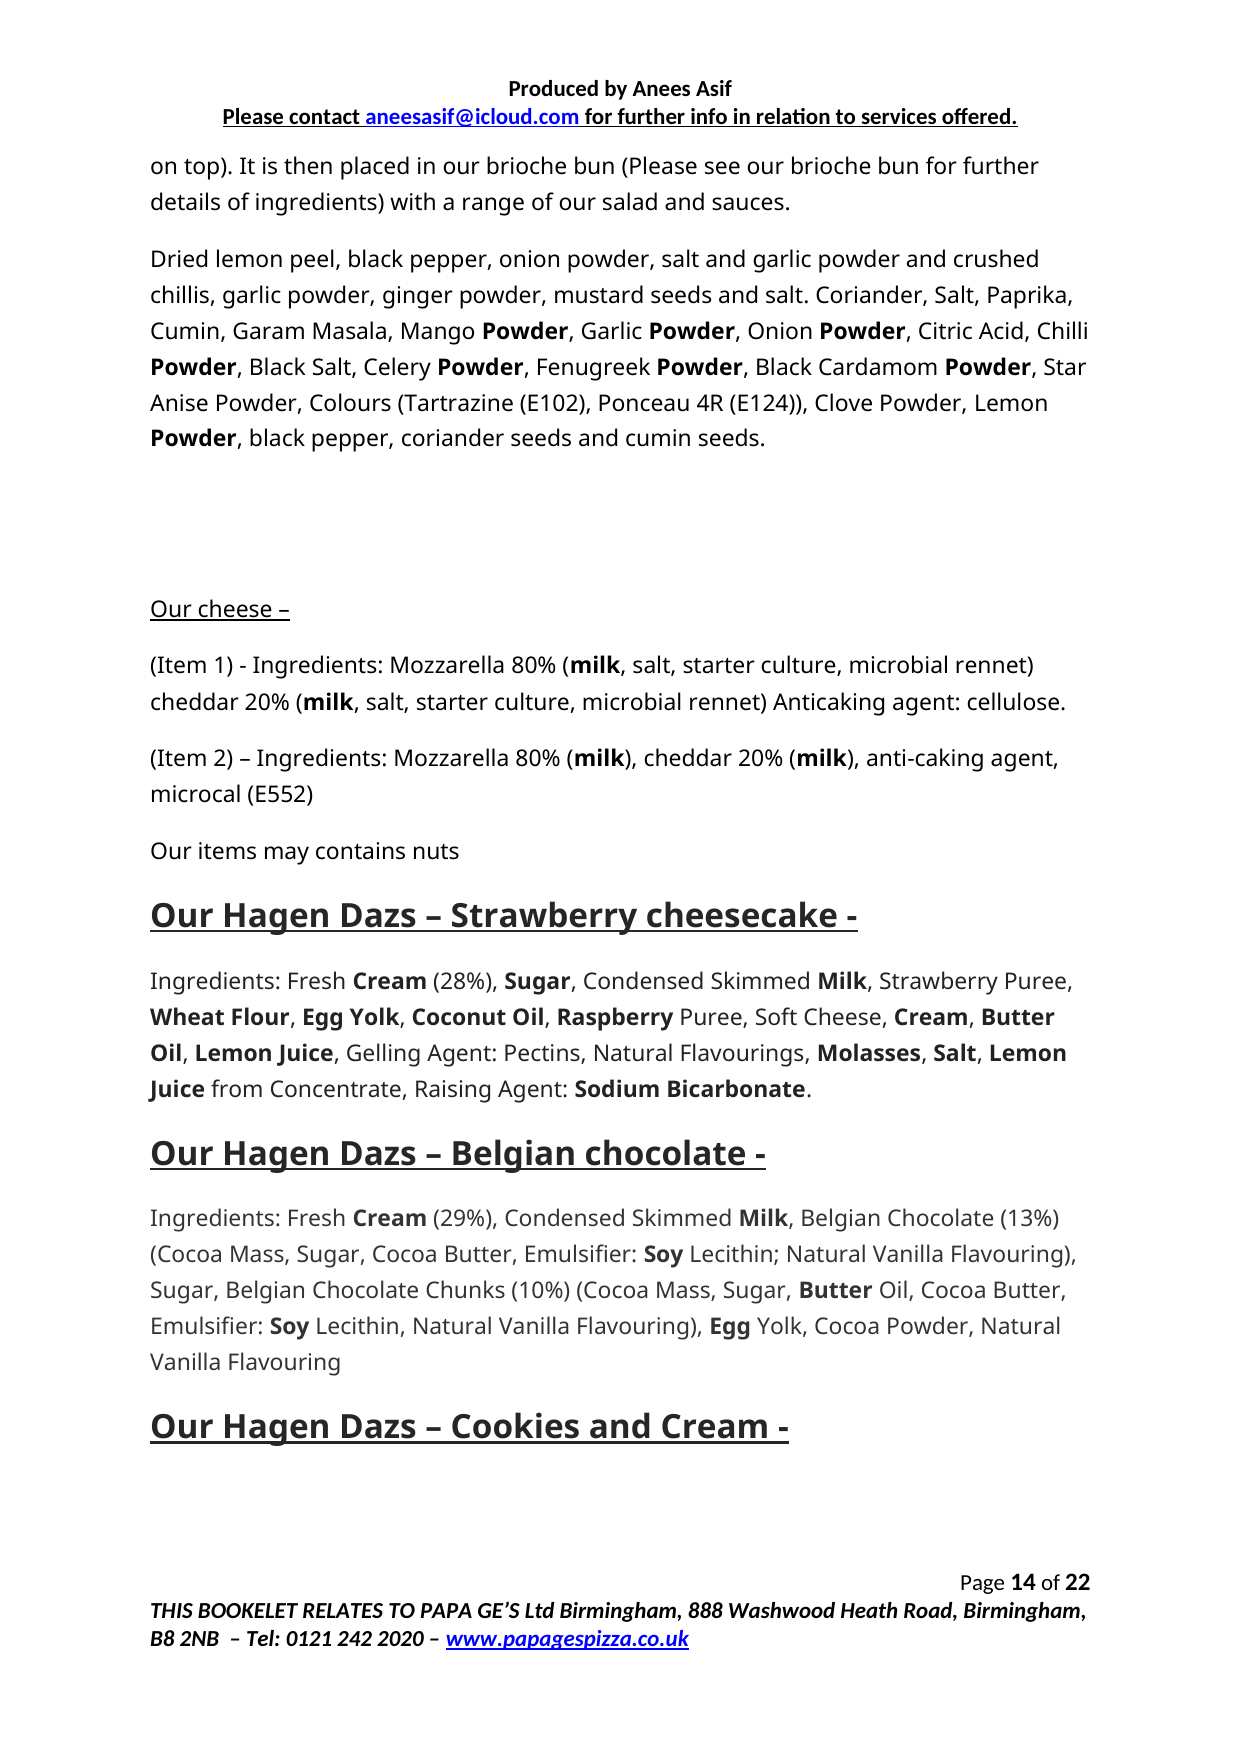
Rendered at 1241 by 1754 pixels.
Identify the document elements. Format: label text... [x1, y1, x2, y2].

text (Item 2) – Ingredients: Mozzarella 80% (milk), cheddar 20% (milk), anti-caking agent, microcal (E552) [150, 742, 1090, 809]
text Our items may contains nuts [150, 835, 1090, 866]
text Our Hagen Dazs – Strawberry cheesecake - [150, 892, 1090, 937]
text Our Hagen Dazs – Belgian chocolate - [150, 1129, 1090, 1175]
text Ingredients: Fresh Cream (29%), Condensed Skimmed Milk, Belgian Chocolate (13%) (Cocoa Mass, Sugar, Cocoa Butter, Emulsifier: Soy Lecithin; Natural Vanilla Flavouring), Sugar, Belgian Chocolate Chunks (10%) (Cocoa Mass, Sugar, Butter Oil, Cocoa Butter, Emulsifier: Soy Lecithin, Natural Vanilla Flavouring), Egg Yolk, Cocoa Powder, Natural Vanilla Flavouring [150, 1202, 1090, 1377]
text Our Hagen Dazs – Cookies and Cream - [150, 1403, 1090, 1448]
text Our cheese – [150, 593, 1090, 624]
text Dried lemon peel, black pepper, onion powder, salt and garlic powder and crushed chillis, garlic powder, ginger powder, mustard seeds and salt. Coriander, Salt, Paprika, Cumin, Garam Masala, Mango Powder, Garlic Powder, Onion Powder, Citric Acid, Chilli Powder, Black Salt, Celery Powder, Fenugreek Powder, Black Cardamom Powder, Star Anise Powder, Colours (Tartrazine (E102), Ponceau 4R (E124)), Clove Powder, Lemon Powder, black pepper, coriander seeds and cumin seeds. [150, 243, 1090, 454]
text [150, 150, 1090, 217]
text Ingredients: Fresh Cream (28%), Sugar, Condensed Skimmed Milk, Strawberry Puree, Wheat Flour, Egg Yolk, Coconut Oil, Raspberry Puree, Soft Cheese, Cream, Butter Oil, Lemon Juice, Gelling Agent: Pectins, Natural Flavourings, Molasses, Salt, Lemon Juice from Concentrate, Raising Agent: Sodium Bicarbonate. [150, 965, 1090, 1104]
text (Item 1) - Ingredients: Mozzarella 80% (milk, salt, starter culture, microbial rennet) cheddar 20% (milk, salt, starter culture, microbial rennet) Anticaking agent: cellulose. [150, 649, 1090, 717]
